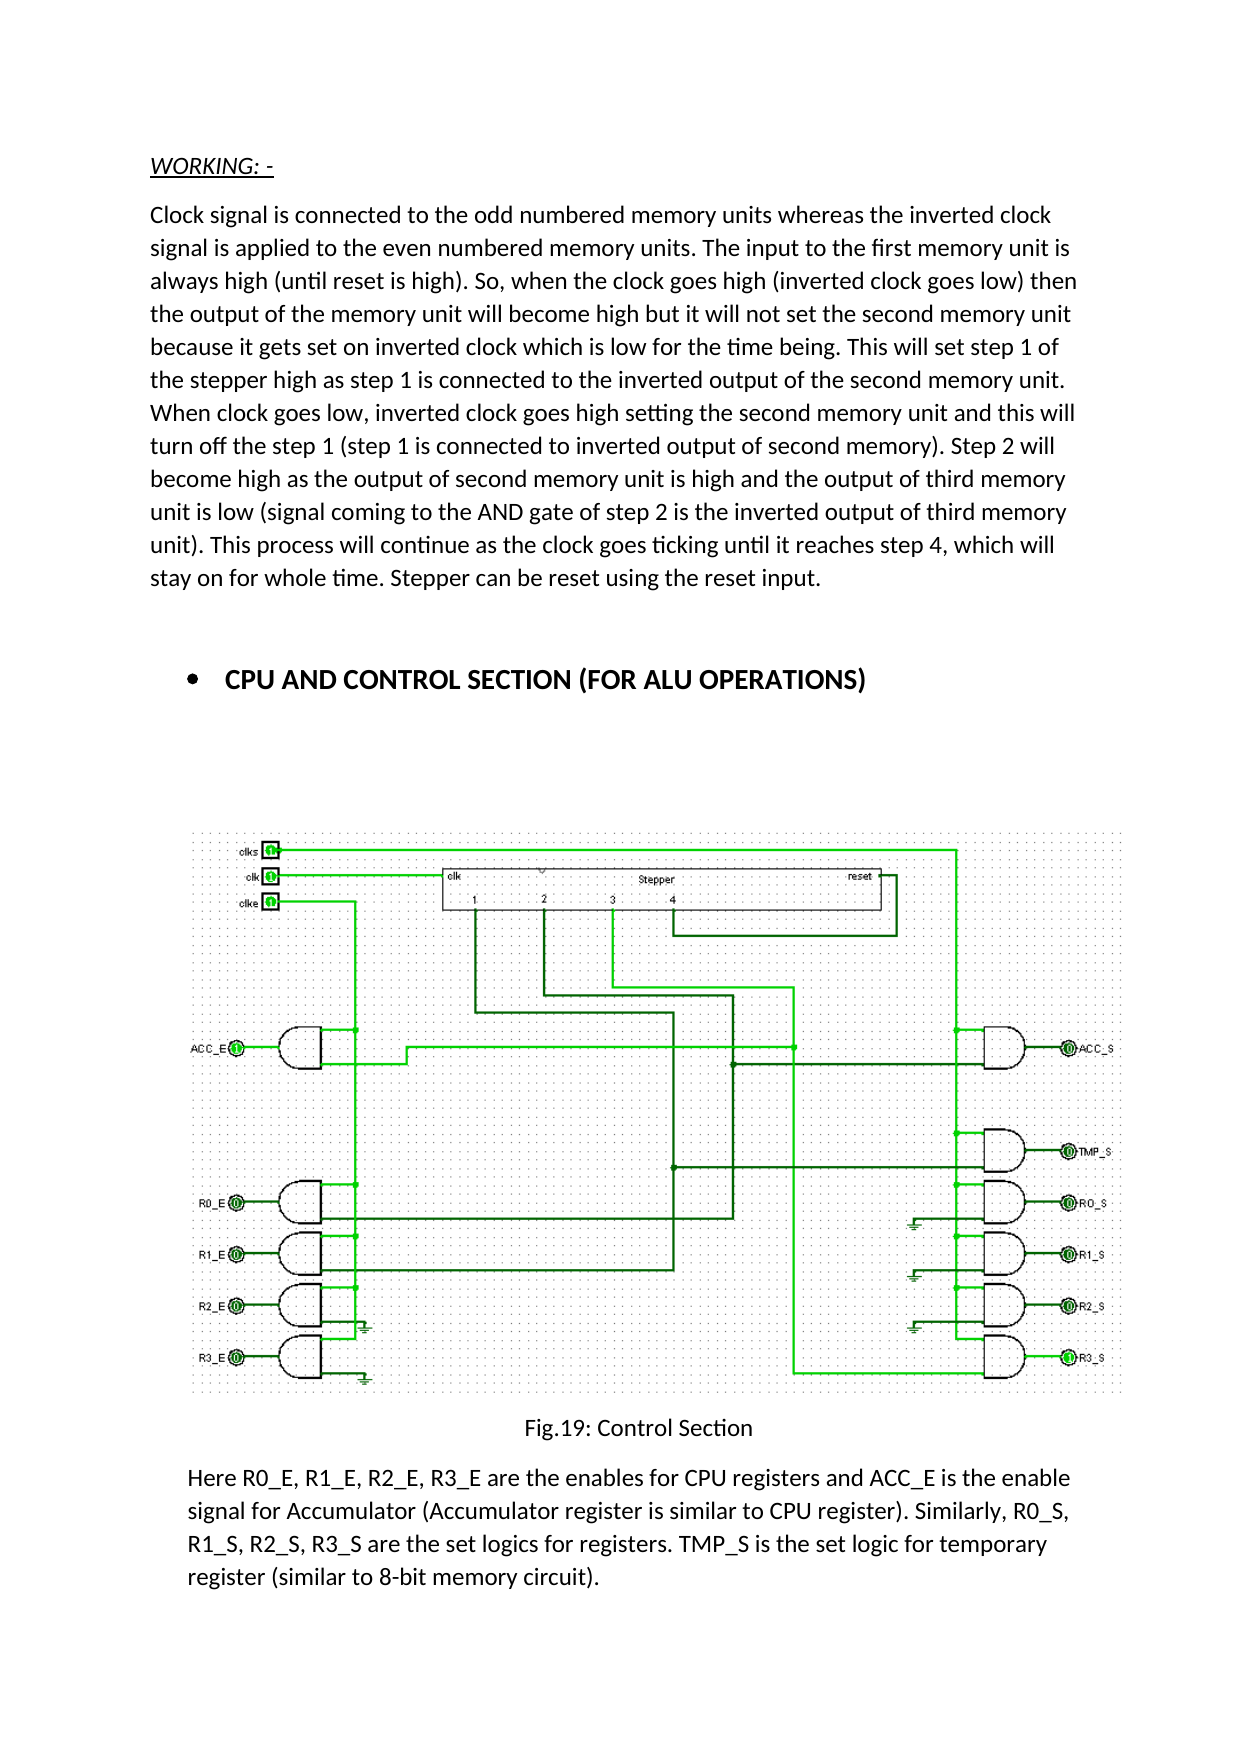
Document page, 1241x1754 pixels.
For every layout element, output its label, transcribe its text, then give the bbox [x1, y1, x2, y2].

text Here R0_E, R1_E, R2_E, R3_E are the enables for CPU registers and ACC_E is the enable signal for Accumulator (Accumulator register is similar to CPU register). Similarly, R0_S, R1_S, R2_S, R3_S are the set logics for registers. TMP_S is the set logic for temporary register (similar to 8-bit memory circuit). [187, 1462, 1090, 1591]
text Clock signal is connected to the odd numbered memory units whereas the inverted clock signal is applied to the even numbered memory units. The input to the first memory unit is always high (until reset is high). So, when the clock goes high (inverted clock goes low) then the output of the memory unit will become high but it will not set the second memory unit because it gets set on inverted clock which is low for the time being. This will set step 1 of the stepper high as step 1 is connected to the inverted output of the second memory unit. When clock goes low, inverted clock goes high setting the second memory unit and this will turn off the step 1 (step 1 is connected to inverted output of second memory). Step 2 will become high as the output of second memory unit is high and the output of third memory unit is low (signal coming to the AND gate of step 2 is the inverted output of third memory unit). This process will continue as the clock goes ticking until it reaches step 4, which will stay on for whole time. Stepper can be reset using the reset input. [150, 199, 1090, 592]
list CPU AND CONTROL SECTION (FOR ALU OPERATIONS) [187, 661, 1090, 696]
picture [187, 826, 1128, 1394]
text Fig.19: Control Section [187, 1412, 1090, 1443]
text WORKING: - [150, 150, 1090, 181]
